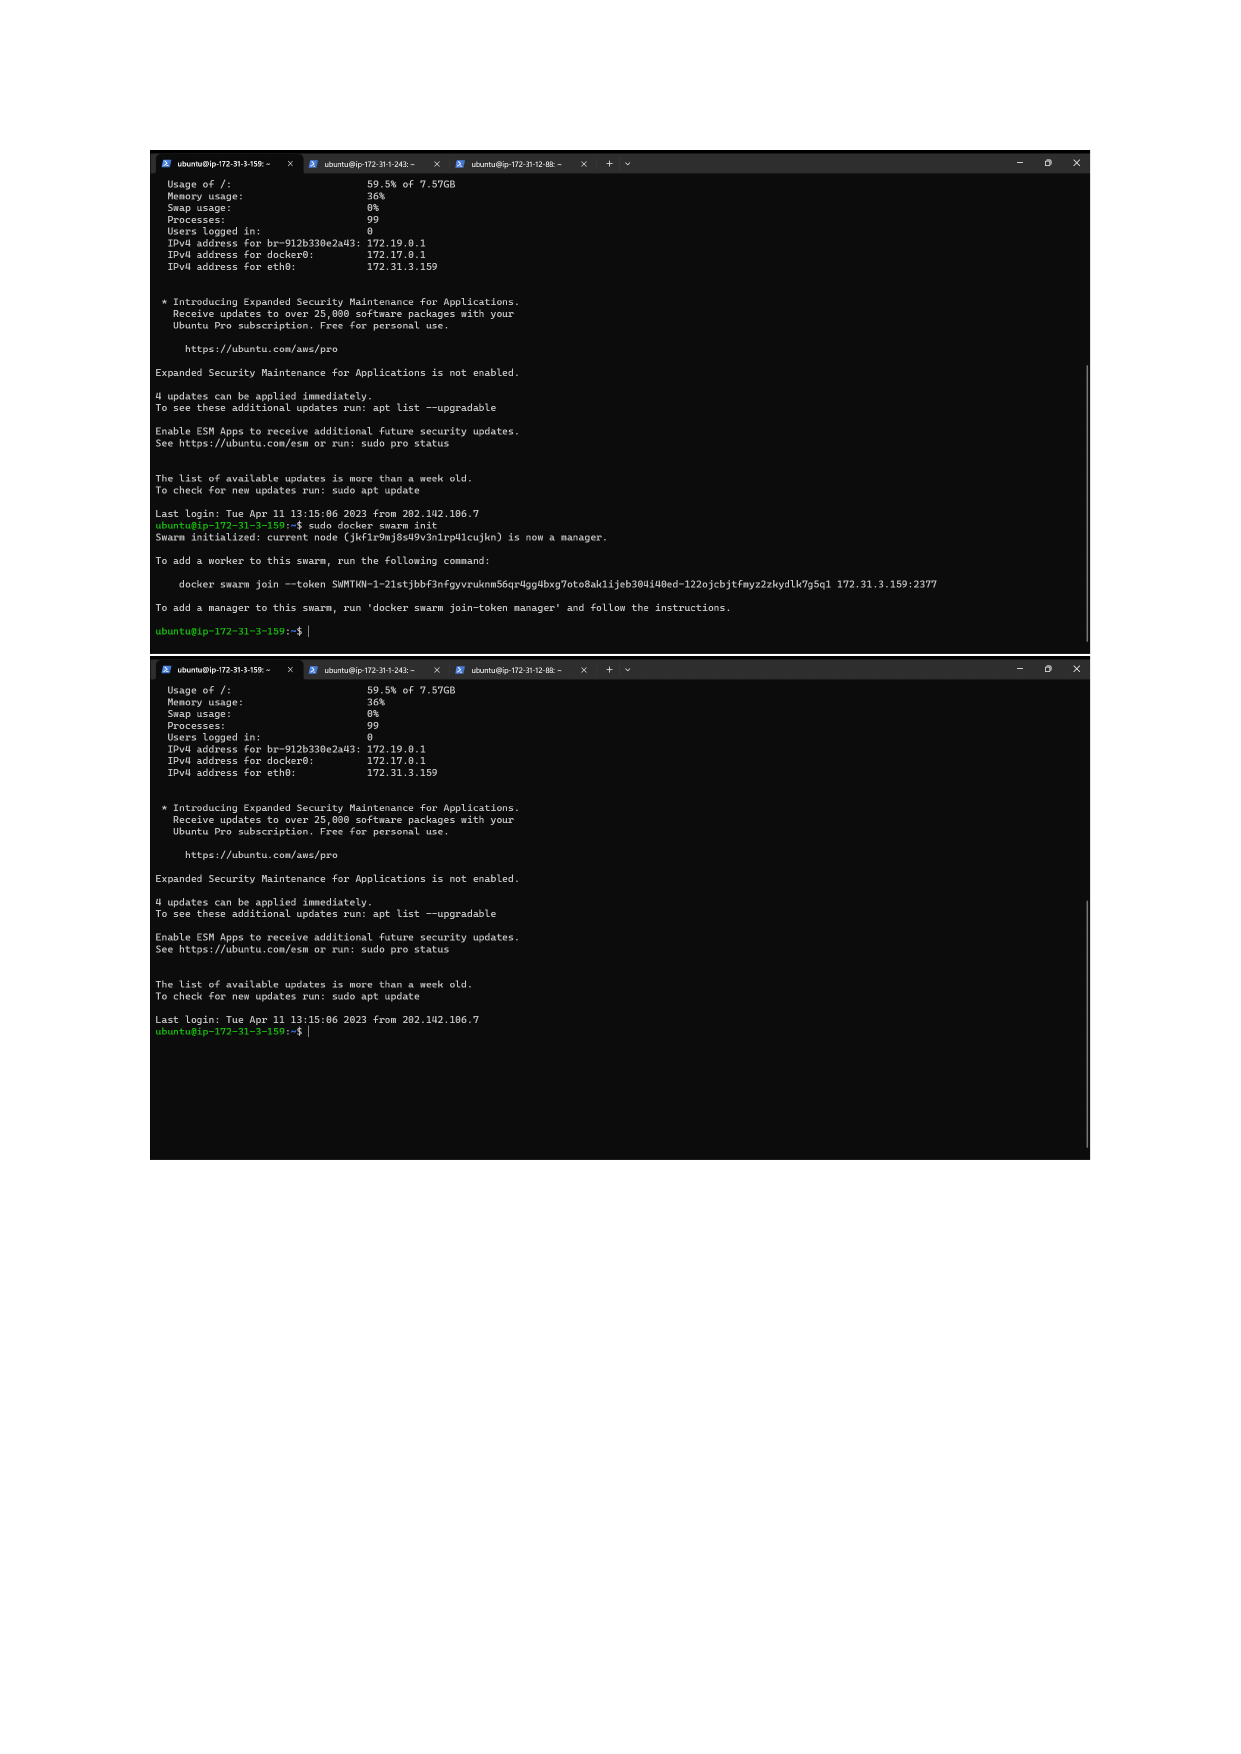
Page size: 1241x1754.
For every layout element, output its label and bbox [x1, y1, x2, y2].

picture [150, 150, 1091, 654]
picture [150, 656, 1091, 1160]
